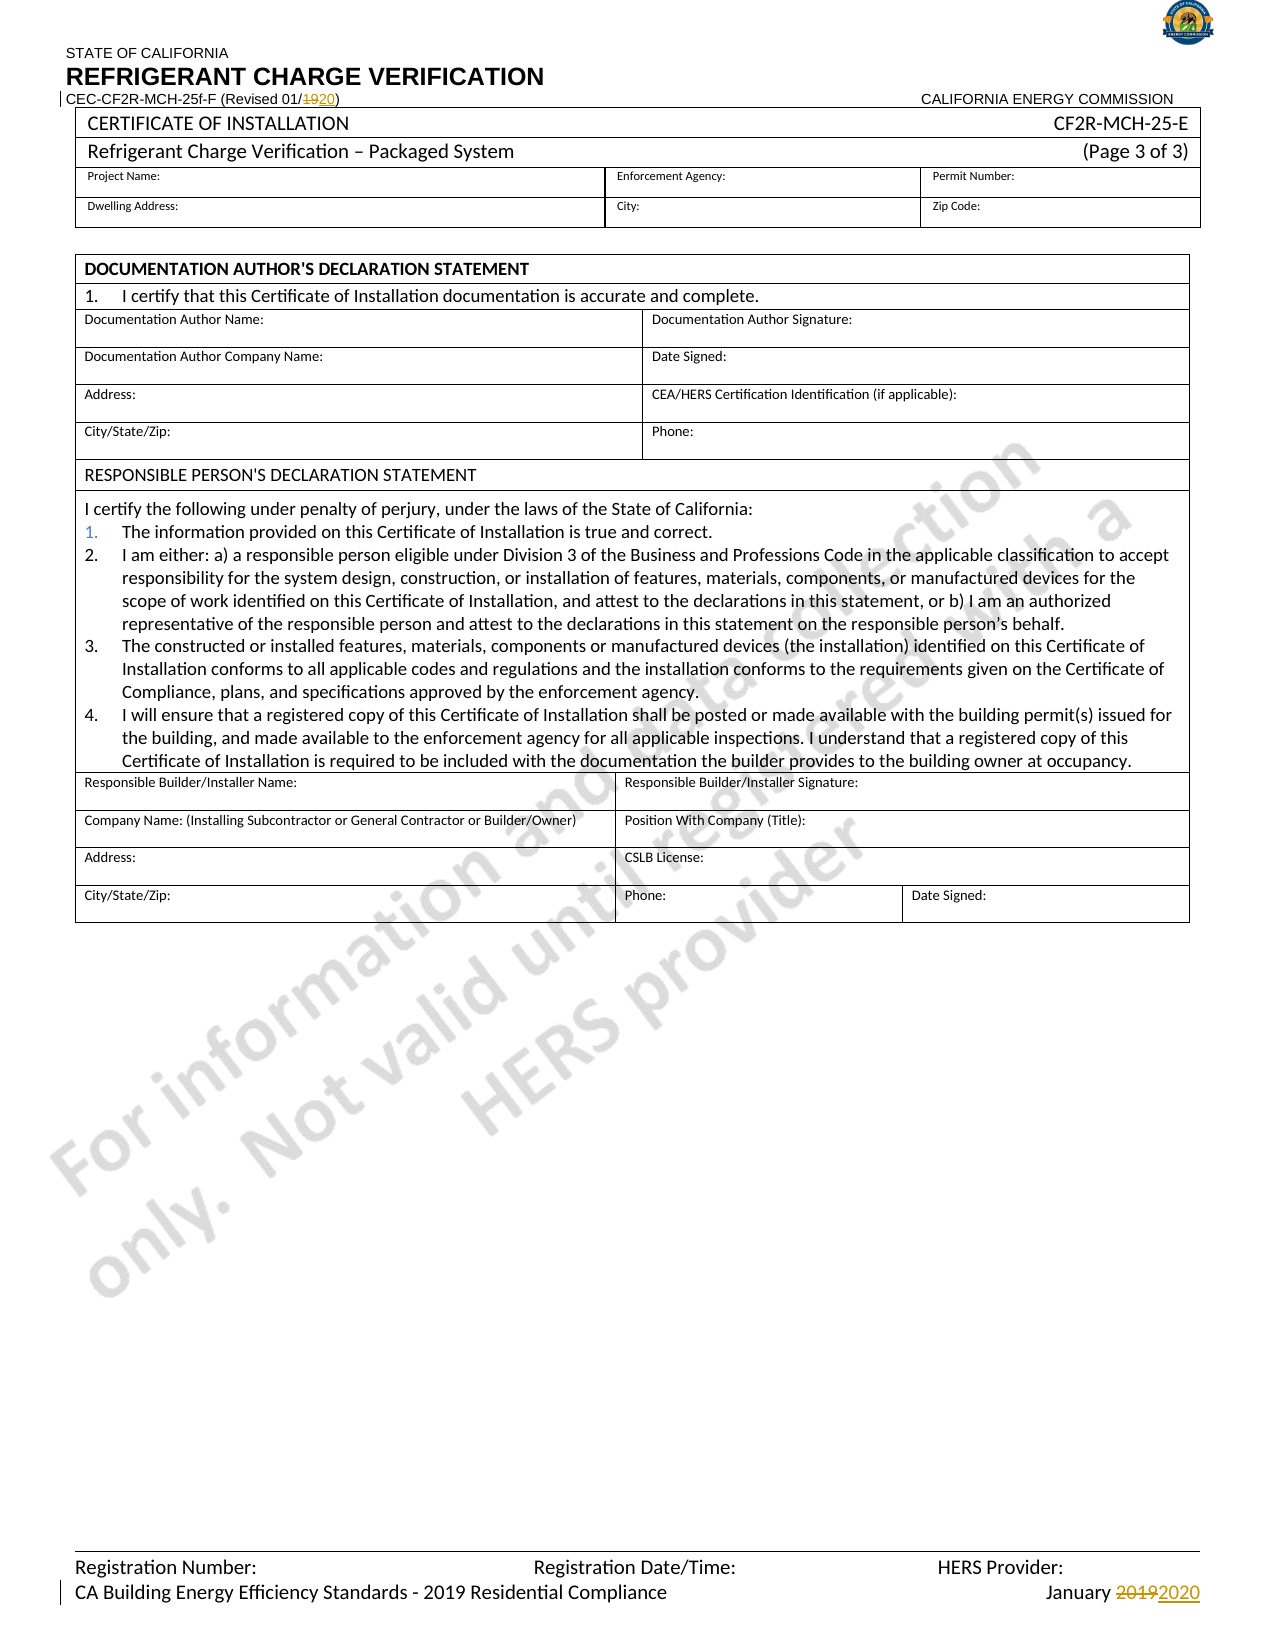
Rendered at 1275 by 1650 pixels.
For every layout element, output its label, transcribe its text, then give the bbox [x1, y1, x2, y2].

table_cell Date Signed: [903, 886, 1189, 922]
table_cell Responsible Builder/Installer Signature: [616, 773, 1189, 810]
table_cell Address: [76, 848, 615, 885]
table_cell I certify that this Certificate of Installation documentation is accurate and complete. [76, 284, 1189, 309]
table_cell I certify the following under penalty of perjury, under the laws of the State of California: The information provided on this Certificate of Installation is true and correct. I am either: a) a responsible person eligible under Division 3 of the Business and Professions Code in the applicable classification to accept responsibility for the system design, construction, or installation of features, materials, components, or manufactured devices for the scope of work identified on this Certificate of Installation, and attest to the declarations in this statement, or b) I am an authorized representative of the responsible person and attest to the declarations in this statement on the responsible person’s behalf. The constructed or installed features, materials, components or manufactured devices (the installation) identified on this Certificate of Installation conforms to all applicable codes and regulations and the installation conforms to the requirements given on the Certificate of Compliance, plans, and specifications approved by the enforcement agency. I will ensure that a registered copy of this Certificate of Installation shall be posted or made available with the building permit(s) issued for the building, and made available to the enforcement agency for all applicable inspections. I understand that a registered copy of this Certificate of Installation is required to be included with the documentation the builder provides to the building owner at occupancy. [76, 491, 1189, 772]
picture [1162, 0, 1214, 45]
table_cell Documentation Author Name: [76, 310, 642, 347]
table_cell Responsible Builder/Installer Name: [76, 773, 615, 810]
table_cell CEA/HERS Certification Identification (if applicable): [643, 385, 1189, 422]
table_cell Date Signed: [643, 348, 1189, 384]
table_cell Position With Company (Title): [616, 811, 1189, 847]
table_cell Address: [76, 385, 642, 422]
table_cell CSLB License: [616, 848, 1189, 885]
table_cell Company Name: (Installing Subcontractor or General Contractor or Builder/Owner) [76, 811, 615, 847]
table_cell Documentation Author Company Name: [76, 348, 642, 384]
table_cell City/State/Zip: [76, 886, 615, 922]
table_header Documentation Author's Declaration Statement [76, 255, 1189, 283]
table_cell City/State/Zip: [76, 423, 642, 459]
table_cell Phone: [643, 423, 1189, 459]
table_cell Responsible Person's Declaration statement [76, 460, 1189, 490]
table_cell Phone: [616, 886, 902, 922]
table_cell Documentation Author Signature: [643, 310, 1189, 347]
